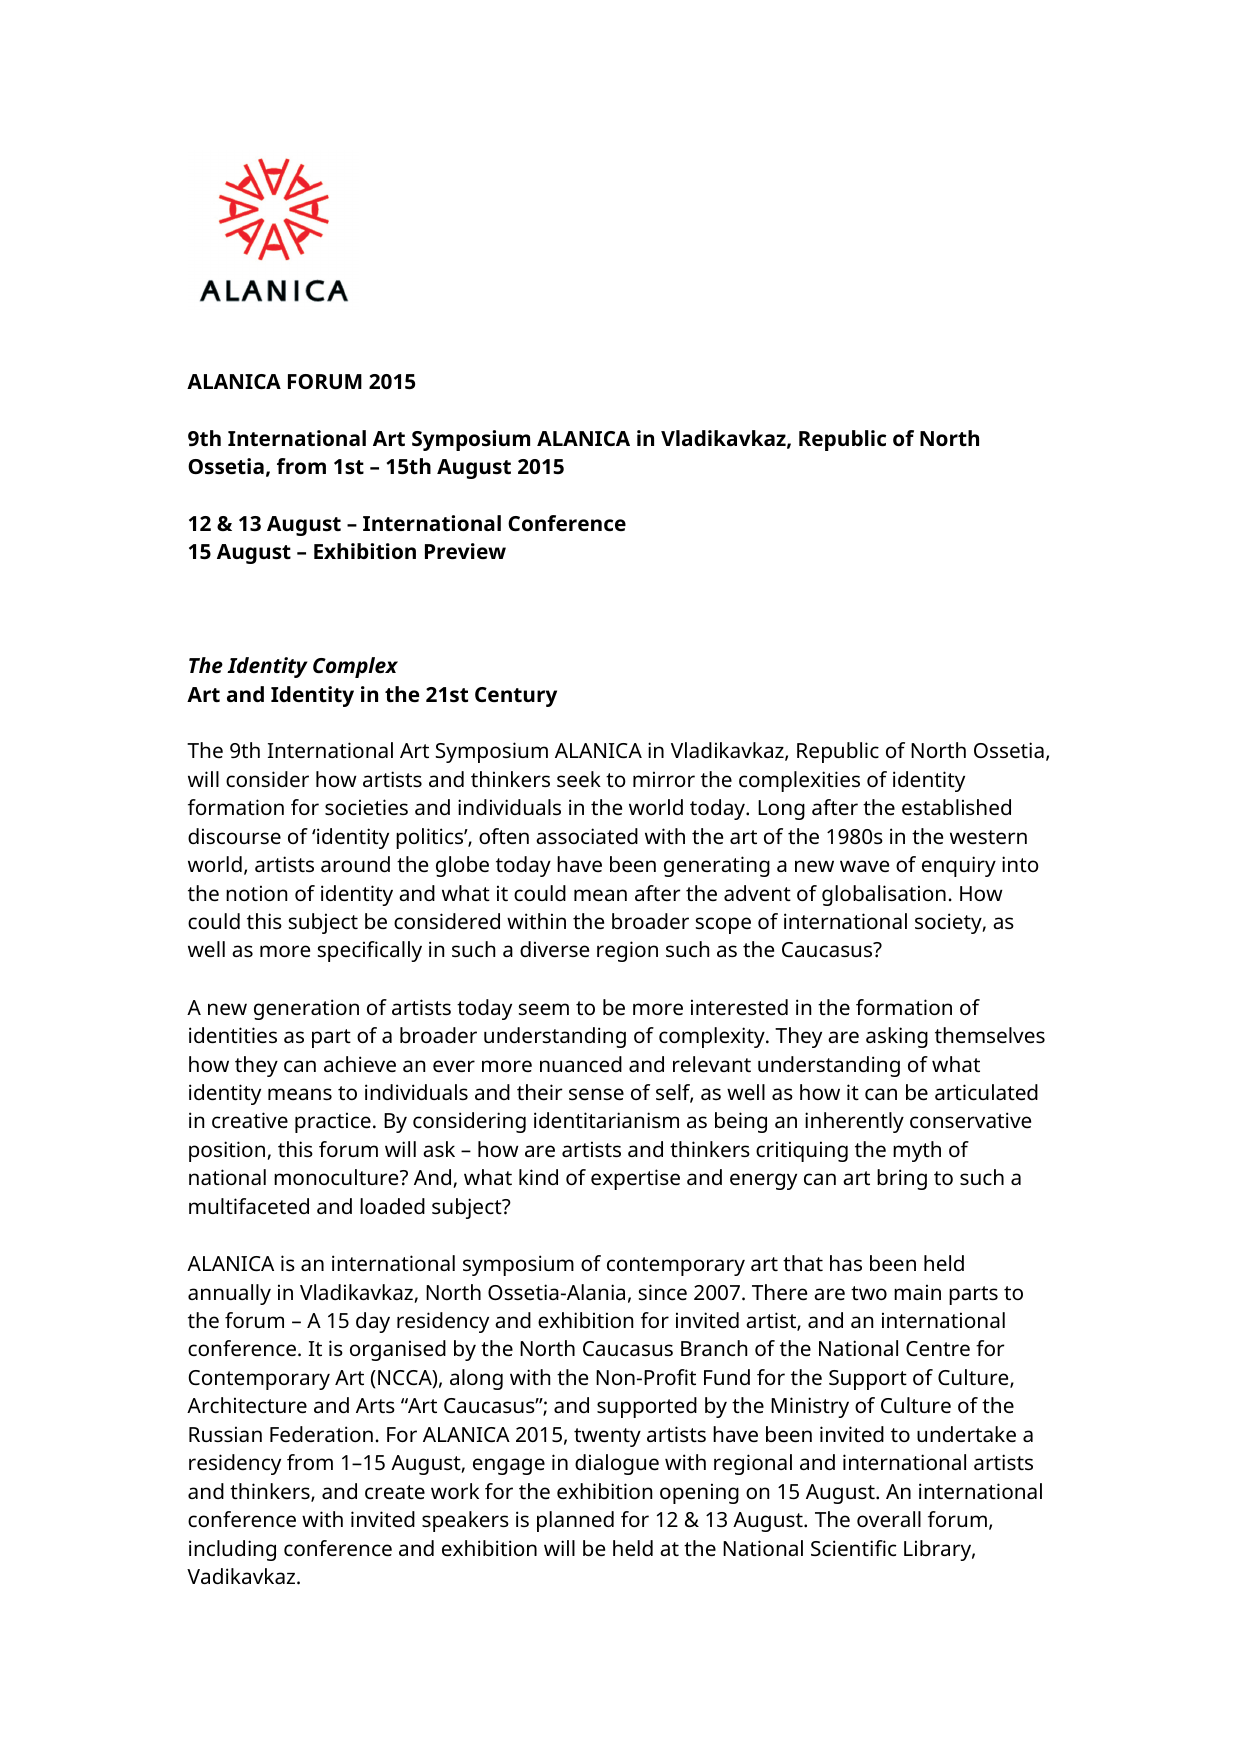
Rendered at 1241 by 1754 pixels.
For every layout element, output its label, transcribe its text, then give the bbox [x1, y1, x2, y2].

picture [187, 150, 360, 310]
text The Identity Complex [187, 651, 1053, 680]
text The 9th International Art Symposium ALANICA in Vladikavkaz, Republic of North Ossetia, will consider how artists and thinkers seek to mirror the complexities of identity formation for societies and individuals in the world today. Long after the established discourse of ‘identity politics’, often associated with the art of the 1980s in the western world, artists around the globe today have been generating a new wave of enquiry into the notion of identity and what it could mean after the advent of globalisation. How could this subject be considered within the broader scope of international society, as well as more specifically in such a diverse region such as the Caucasus? [187, 737, 1053, 964]
text 9th International Art Symposium ALANICA in Vladikavkaz, Republic of North Ossetia, from 1st – 15th August 2015 [187, 424, 1053, 481]
text A new generation of artists today seem to be more interested in the formation of identities as part of a broader understanding of complexity. They are asking themselves how they can achieve an ever more nuanced and relevant understanding of what identity means to individuals and their sense of self, as well as how it can be articulated in creative practice. By considering identitarianism as being an inherently conservative position, this forum will ask – how are artists and thinkers critiquing the myth of national monoculture? And, what kind of expertise and energy can art bring to such a multifaceted and loaded subject? [187, 993, 1053, 1220]
text ALANICA FORUM 2015 [187, 367, 1053, 395]
text Art and Identity in the 21st Century [187, 680, 1053, 708]
text ALANICA is an international symposium of contemporary art that has been held annually in Vladikavkaz, North Ossetia-Alania, since 2007. There are two main parts to the forum – A 15 day residency and exhibition for invited artist, and an international conference. It is organised by the North Caucasus Branch of the National Centre for Contemporary Art (NCCA), along with the Non-Profit Fund for the Support of Culture, Architecture and Arts “Art Caucasus”; and supported by the Ministry of Culture of the Russian Federation. For ALANICA 2015, twenty artists have been invited to undertake a residency from 1–15 August, engage in dialogue with regional and international artists and thinkers, and create work for the exhibition opening on 15 August. An international conference with invited speakers is planned for 12 & 13 August. The overall forum, including conference and exhibition will be held at the National Scientific Library, Vadikavkaz. [187, 1249, 1053, 1591]
text 15 August – Exhibition Preview [187, 537, 1053, 566]
text 12 & 13 August – International Conference [187, 509, 1053, 537]
